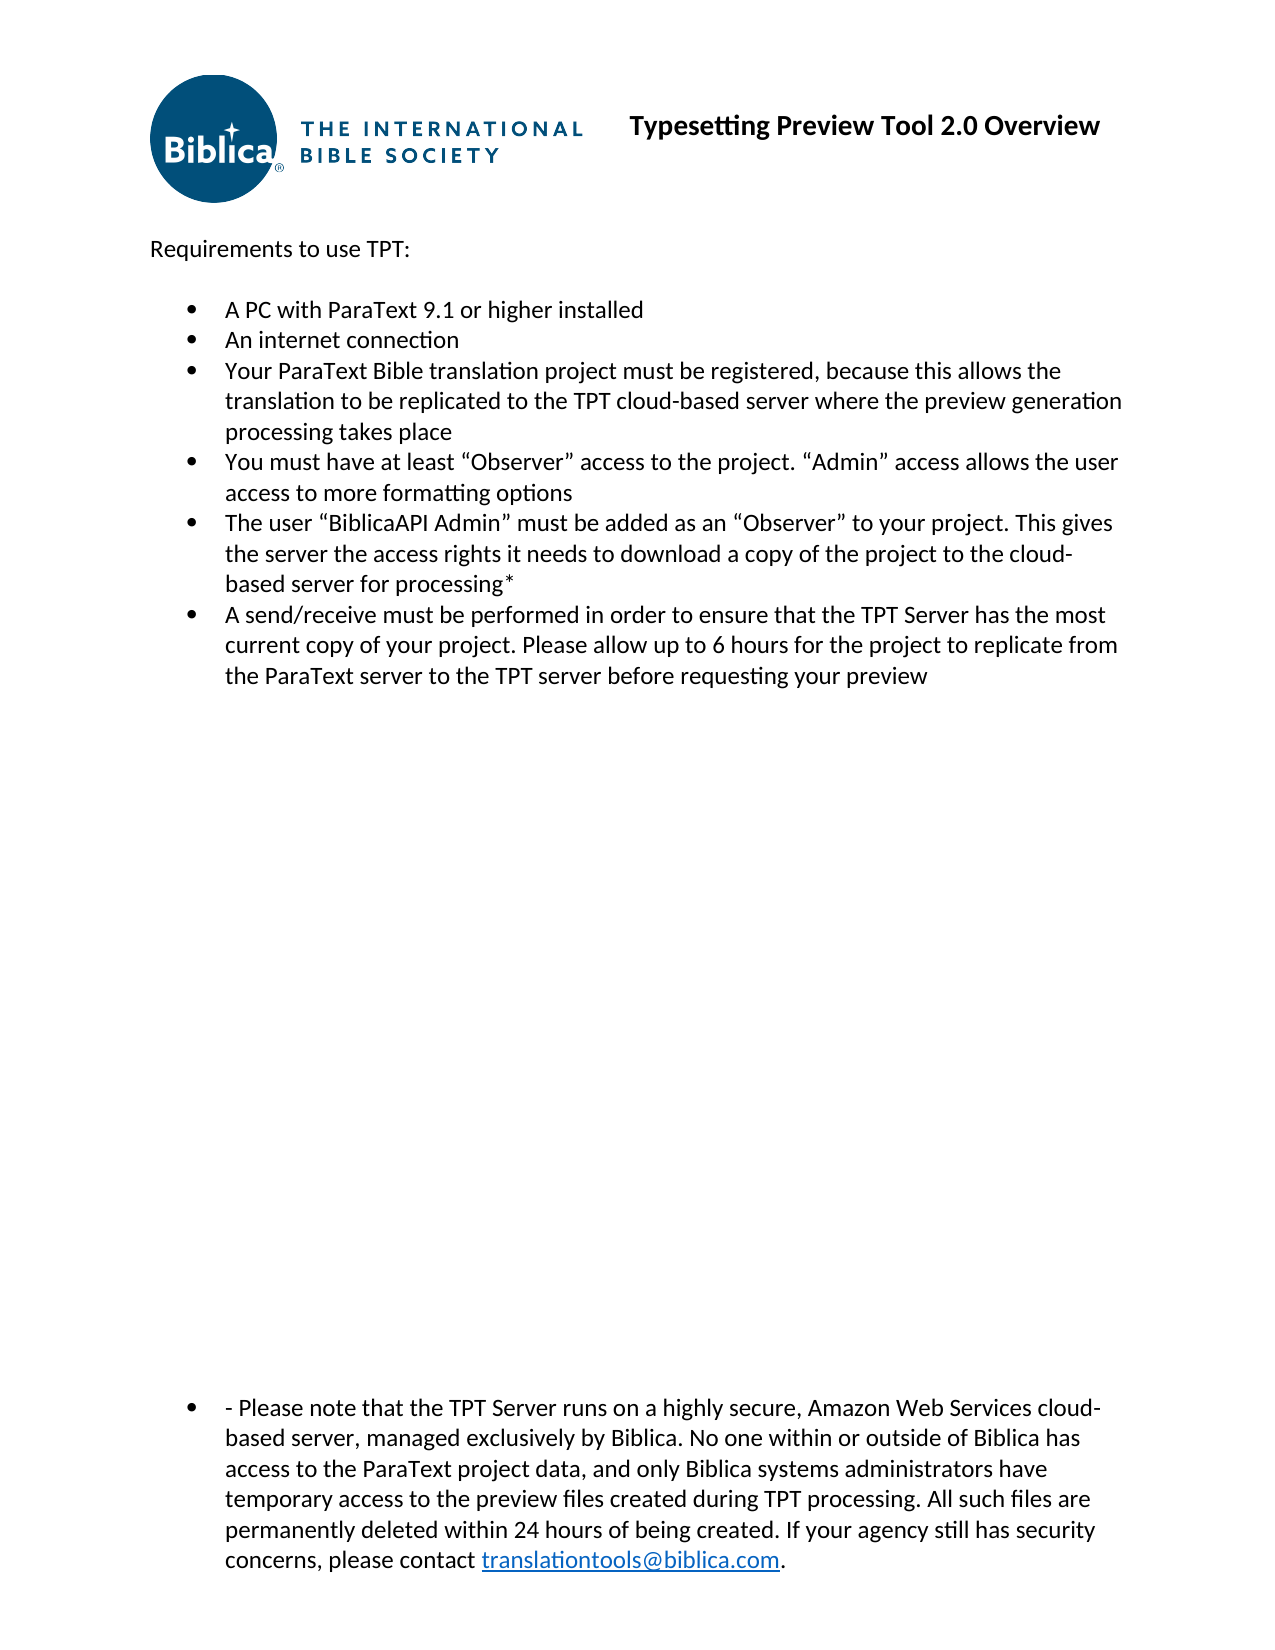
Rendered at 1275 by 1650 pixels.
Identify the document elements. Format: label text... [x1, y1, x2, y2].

text Requirements to use TPT: [150, 233, 1125, 263]
picture [150, 75, 583, 203]
list A send/receive must be performed in order to ensure that the TPT Server has the most current copy of your project. Please allow up to 6 hours for the project to replicate from the ParaText server to the TPT server before requesting your preview [187, 599, 1125, 691]
list An internet connection [187, 324, 1125, 355]
list You must have at least “Observer” access to the project. “Admin” access allows the user access to more formatting options [187, 446, 1125, 507]
list A PC with ParaText 9.1 or higher installed [187, 294, 1125, 324]
list The user “BiblicaAPI Admin” must be added as an “Observer” to your project. This gives the server the access rights it needs to download a copy of the project to the cloud-based server for processing* [187, 507, 1125, 599]
list Your ParaText Bible translation project must be registered, because this allows the translation to be replicated to the TPT cloud-based server where the preview generation processing takes place [187, 355, 1125, 446]
